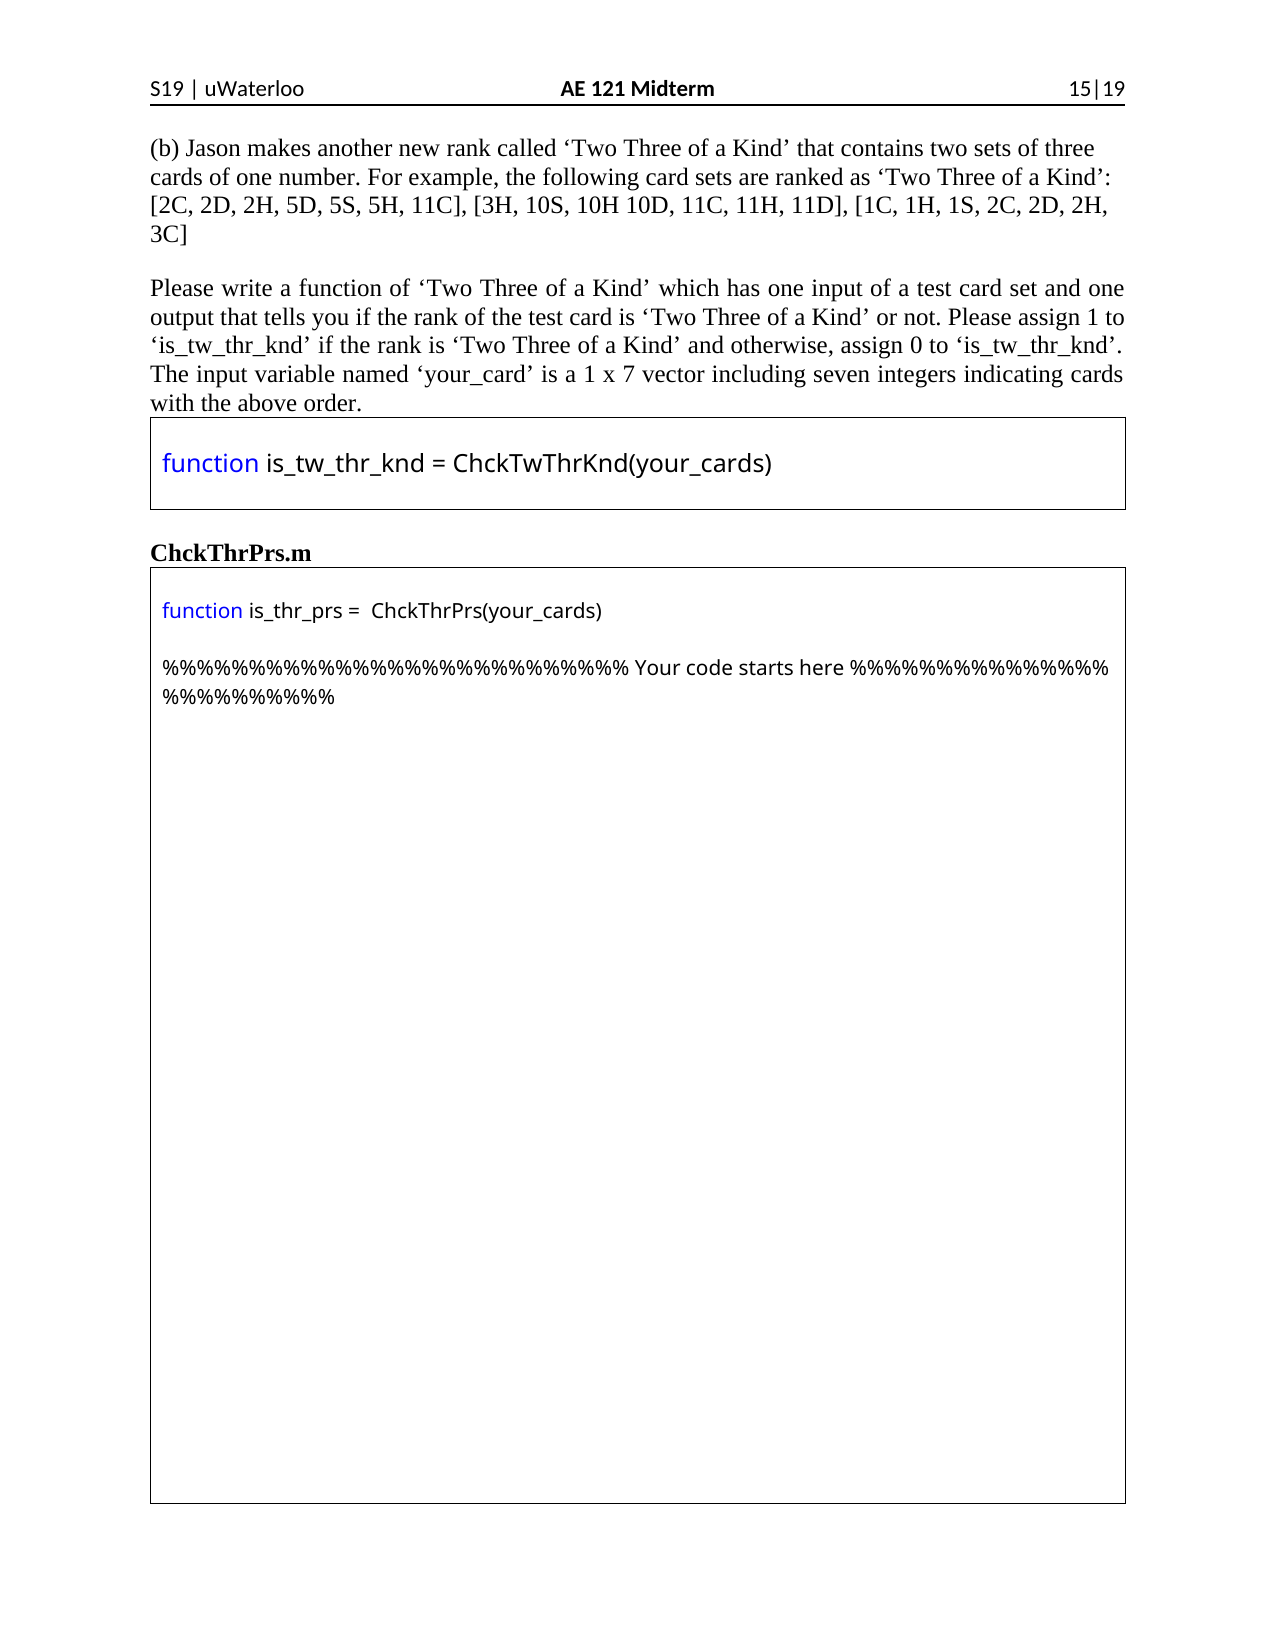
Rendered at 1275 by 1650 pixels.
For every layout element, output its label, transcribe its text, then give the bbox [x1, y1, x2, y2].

text Please write a function of ‘Two Three of a Kind’ which has one input of a test card set and one output that tells you if the rank of the test card is ‘Two Three of a Kind’ or not. Please assign 1 to ‘is_tw_thr_knd’ if the rank is ‘Two Three of a Kind’ and otherwise, assign 0 to ‘is_tw_thr_knd’. The input variable named ‘your_card’ is a 1 x 7 vector including seven integers indicating cards with the above order. [150, 273, 1125, 417]
text (b) Jason makes another new rank called ‘Two Three of a Kind’ that contains two sets of three cards of one number. For example, the following card sets are ranked as ‘Two Three of a Kind’: [150, 133, 1125, 190]
table_header function is_thr_prs = ChckThrPrs(your_cards) %%%%%%%%%%%%%%%%%%%%%%%%%%% Your code starts here %%%%%%%%%%%%%%%%%%%%%%%%% [151, 568, 1125, 1503]
text ChckThrPrs.m [150, 538, 1125, 567]
table_header function is_tw_thr_knd = ChckTwThrKnd(your_cards) [151, 418, 1125, 509]
text [2C, 2D, 2H, 5D, 5S, 5H, 11C], [3H, 10S, 10H 10D, 11C, 11H, 11D], [1C, 1H, 1S, 2C, 2D, 2H, 3C] [150, 190, 1125, 248]
